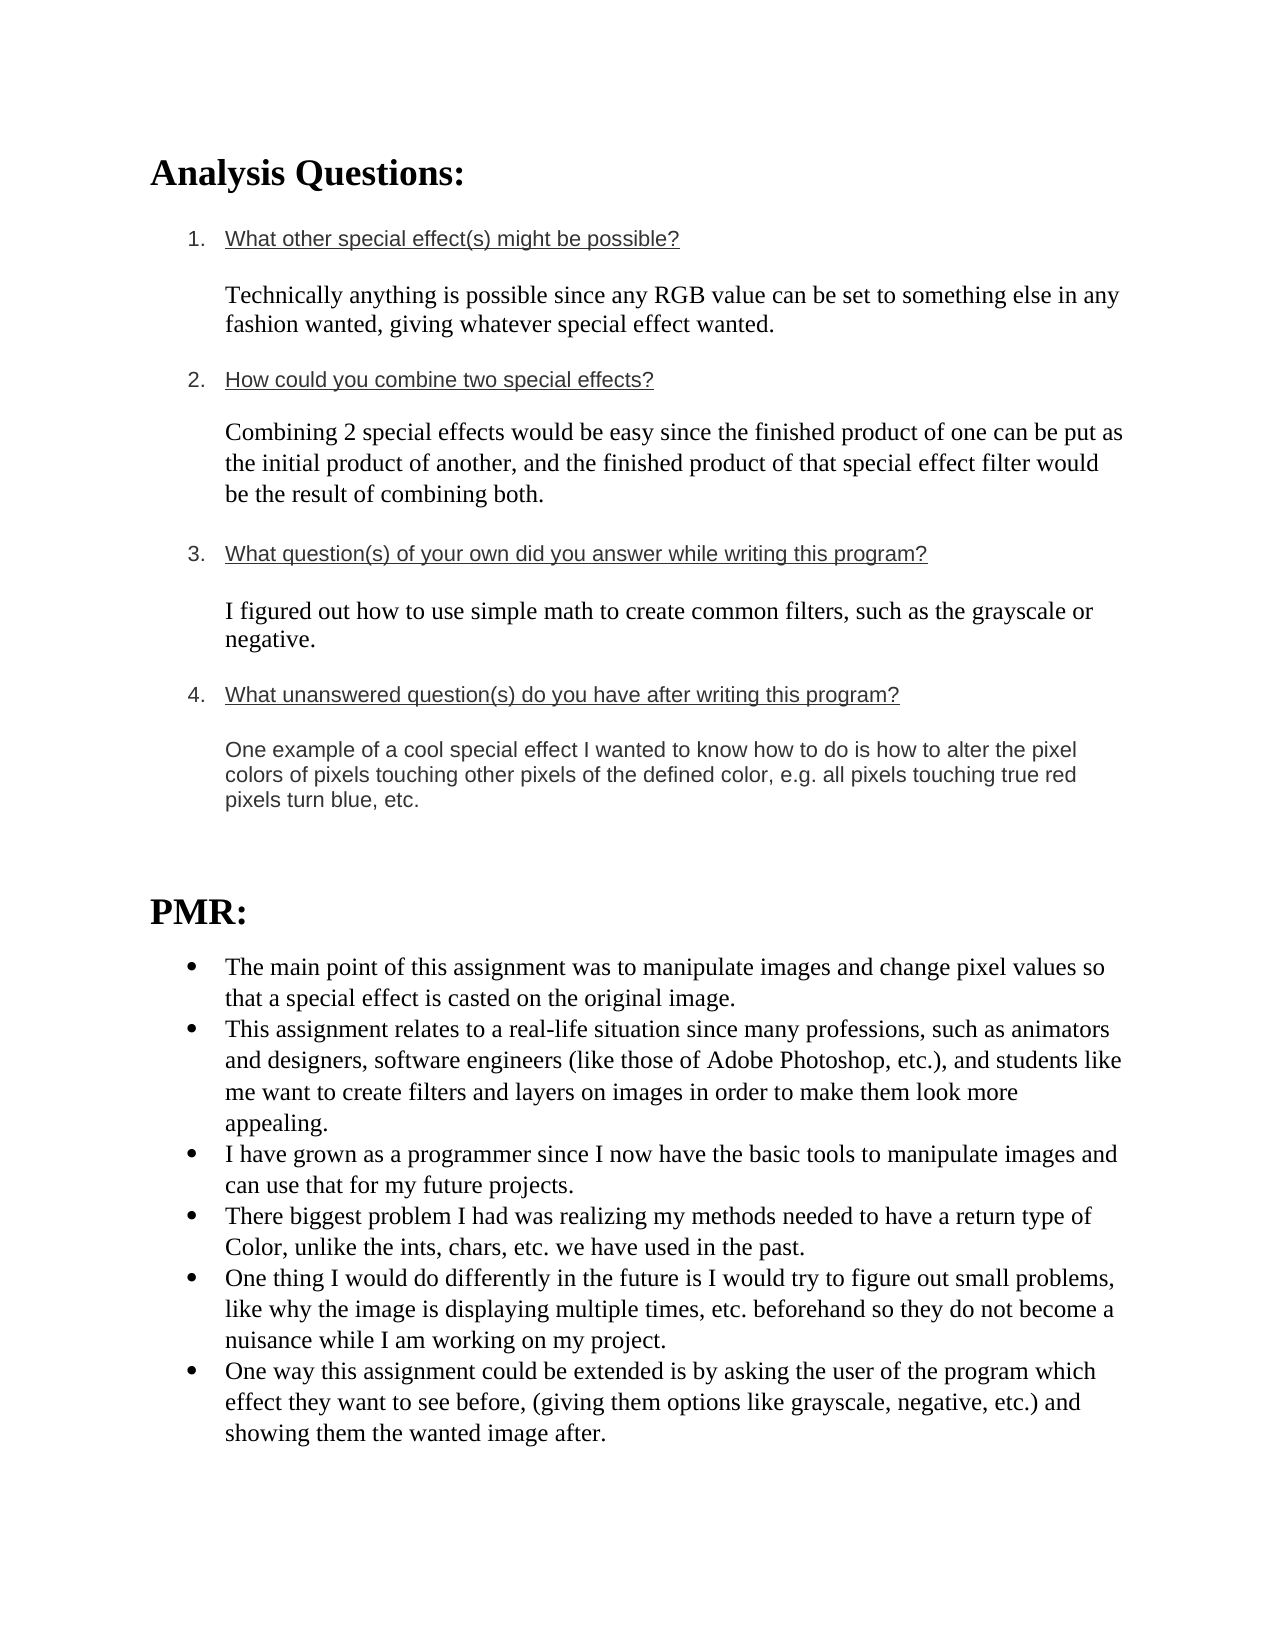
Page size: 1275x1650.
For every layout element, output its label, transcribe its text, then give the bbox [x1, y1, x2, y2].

text I figured out how to use simple math to create common filters, such as the grayscale or negative. [225, 596, 1125, 653]
list What unanswered question(s) do you have after writing this program? [187, 682, 1125, 708]
text Analysis Questions: [150, 150, 1125, 193]
list One way this assignment could be extended is by asking the user of the program which effect they want to see before, (giving them options like grayscale, negative, etc.) and showing them the wanted image after. [187, 1356, 1125, 1447]
list One thing I would do differently in the future is I would try to figure out small problems, like why the image is displaying multiple times, etc. beforehand so they do not become a nuisance while I am working on my project. [187, 1263, 1125, 1354]
list How could you combine two special effects? [187, 367, 1125, 392]
list There biggest problem I had was realizing my methods needed to have a return type of Color, unlike the ints, chars, etc. we have used in the past. [187, 1201, 1125, 1261]
text Technically anything is possible since any RGB value can be set to something else in any fashion wanted, giving whatever special effect wanted. [225, 280, 1125, 338]
list I have grown as a programmer since I now have the basic tools to manipulate images and can use that for my future projects. [187, 1139, 1125, 1198]
list The main point of this assignment was to manipulate images and change pixel values so that a special effect is casted on the original image. [187, 952, 1125, 1012]
list Combining 2 special effects would be easy since the finished product of one can be put as the initial product of another, and the finished product of that special effect filter would be the result of combining both. [225, 417, 1125, 508]
list This assignment relates to a real-life situation since many professions, such as animators and designers, software engineers (like those of Adobe Photoshop, etc.), and students like me want to create filters and layers on images in order to make them look more appealing. [187, 1014, 1125, 1136]
text PMR: [150, 889, 1125, 932]
list What other special effect(s) might be possible? [187, 226, 1125, 251]
list What question(s) of your own did you answer while writing this program? [187, 541, 1125, 567]
text One example of a cool special effect I wanted to know how to do is how to alter the pixel colors of pixels touching other pixels of the defined color, e.g. all pixels touching true red pixels turn blue, etc. [225, 737, 1125, 812]
